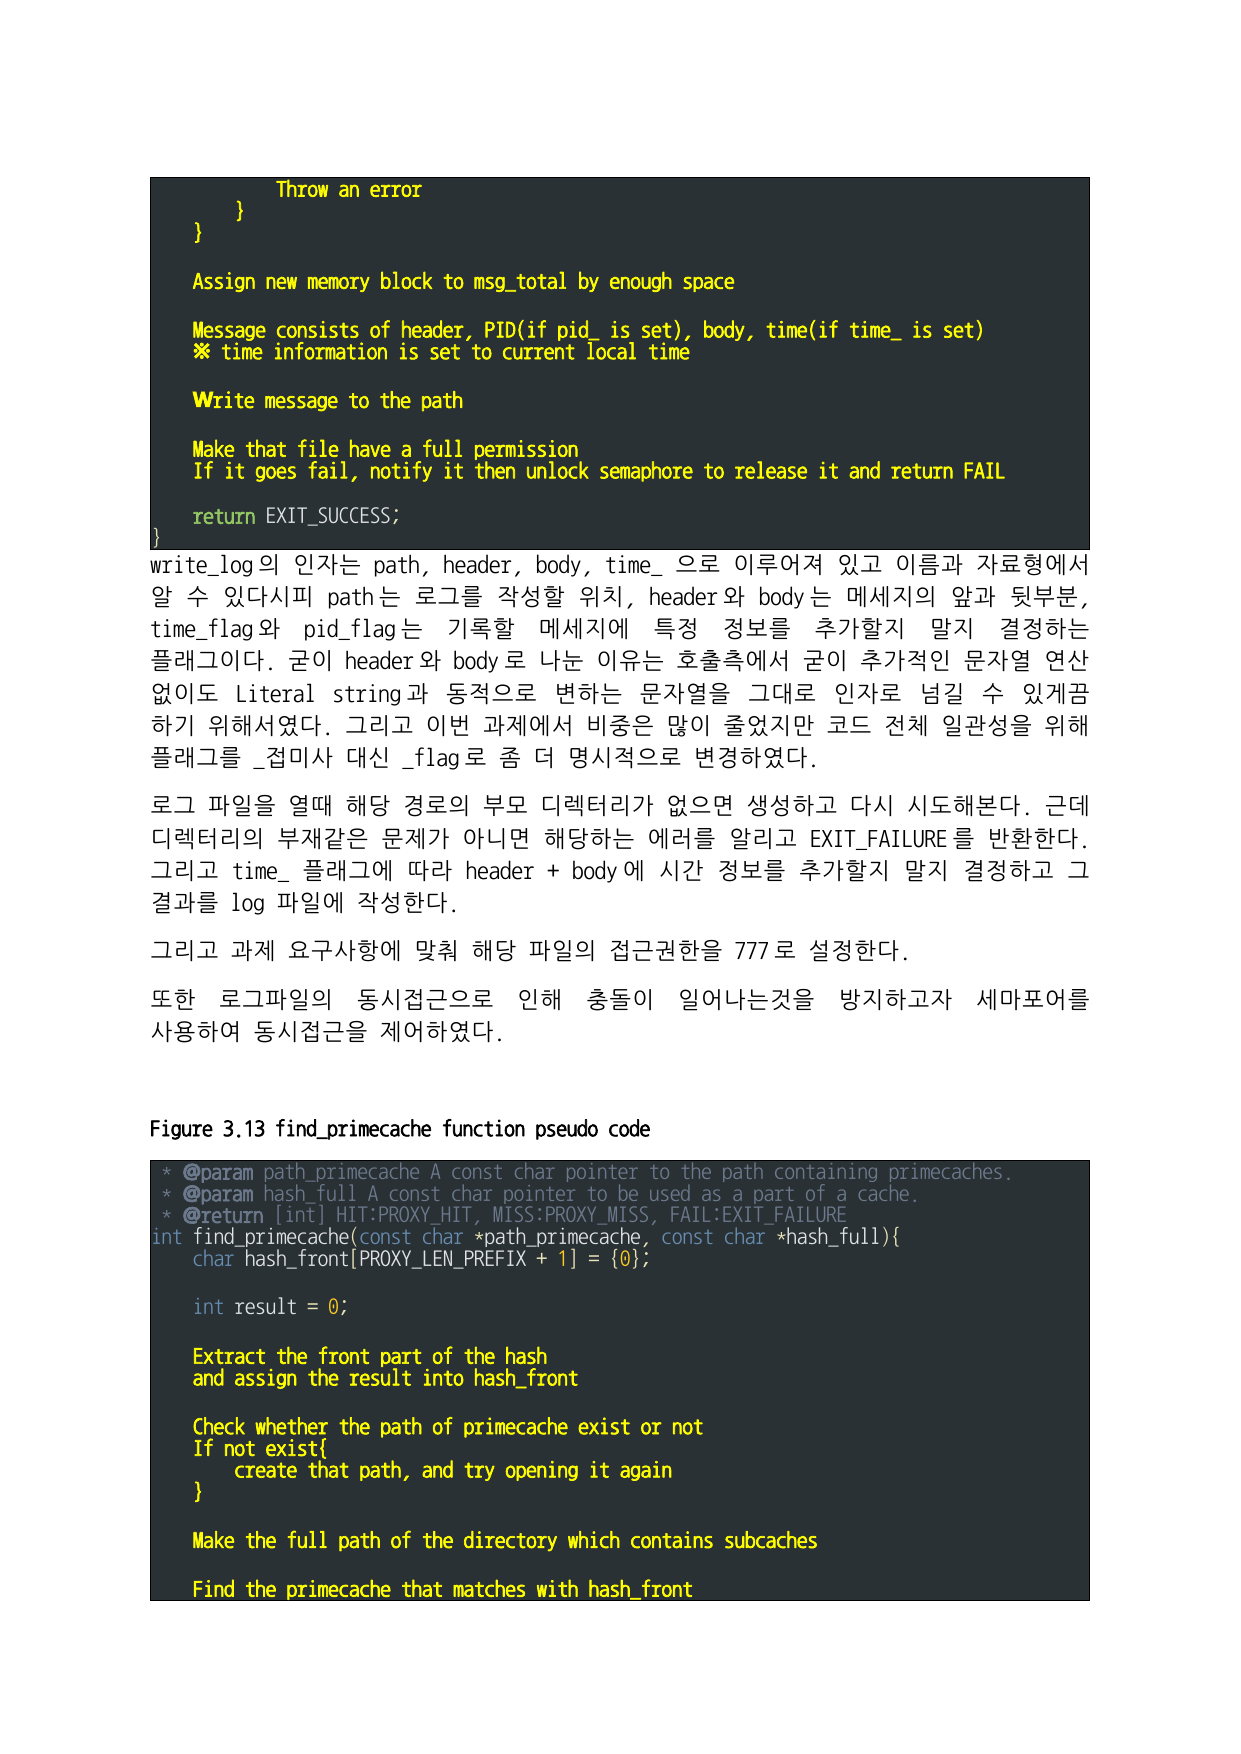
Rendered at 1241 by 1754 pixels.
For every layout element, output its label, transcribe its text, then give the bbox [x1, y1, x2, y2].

text write_log의 인자는 path, header, body, time_ 으로 이루어져 있고 이름과 자료형에서 알 수 있다시피 path는 로그를 작성할 위치, header와 body는 메세지의 앞과 뒷부분, time_flag와 pid_flag는 기록할 메세지에 특정 정보를 추가할지 말지 결정하는 플래그이다. 굳이 header와 body로 나눈 이유는 호출측에서 굳이 추가적인 문자열 연산 없이도 Literal string과 동적으로 변하는 문자열을 그대로 인자로 넘길 수 있게끔 하기 위해서였다. 그리고 이번 과제에서 비중은 많이 줄었지만 코드 전체 일관성을 위해 플래그를 _접미사 대신 _flag로 좀 더 명시적으로 변경하였다. [150, 550, 1090, 772]
text 그리고 과제 요구사항에 맞춰 해당 파일의 접근권한을 777로 설정한다. [150, 936, 1090, 966]
text 또한 로그파일의 동시접근으로 인해 충돌이 일어나는것을 방지하고자 세마포어를 사용하여 동시접근을 제어하였다. [150, 985, 1090, 1047]
text 로그 파일을 열때 해당 경로의 부모 디렉터리가 없으면 생성하고 다시 시도해본다. 근데 디렉터리의 부재같은 문제가 아니면 해당하는 에러를 알리고 EXIT_FAILURE를 반환한다. 그리고 time_ 플래그에 따라 header + body에 시간 정보를 추가할지 말지 결정하고 그 결과를 log 파일에 작성한다. [150, 791, 1090, 917]
